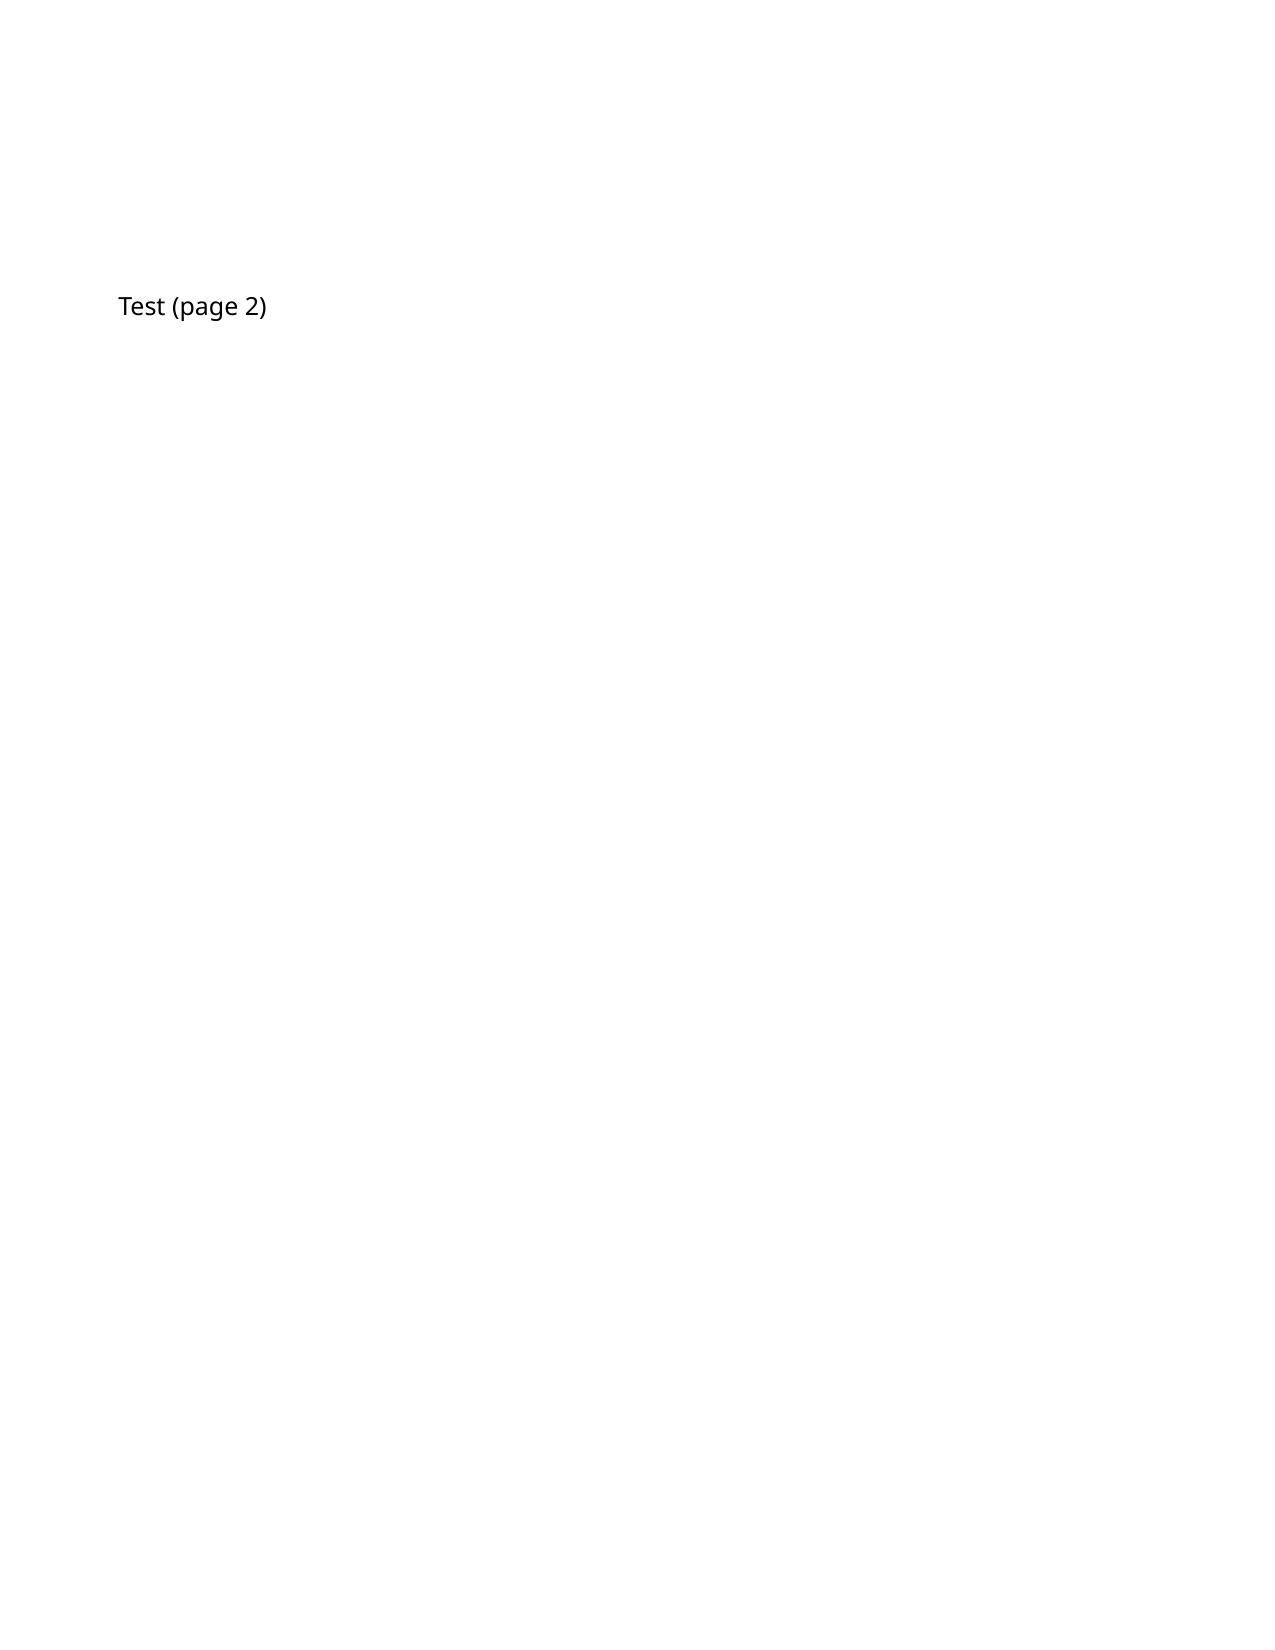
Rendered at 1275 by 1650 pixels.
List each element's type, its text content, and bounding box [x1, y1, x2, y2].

text Test (page 2) [118, 288, 1157, 322]
